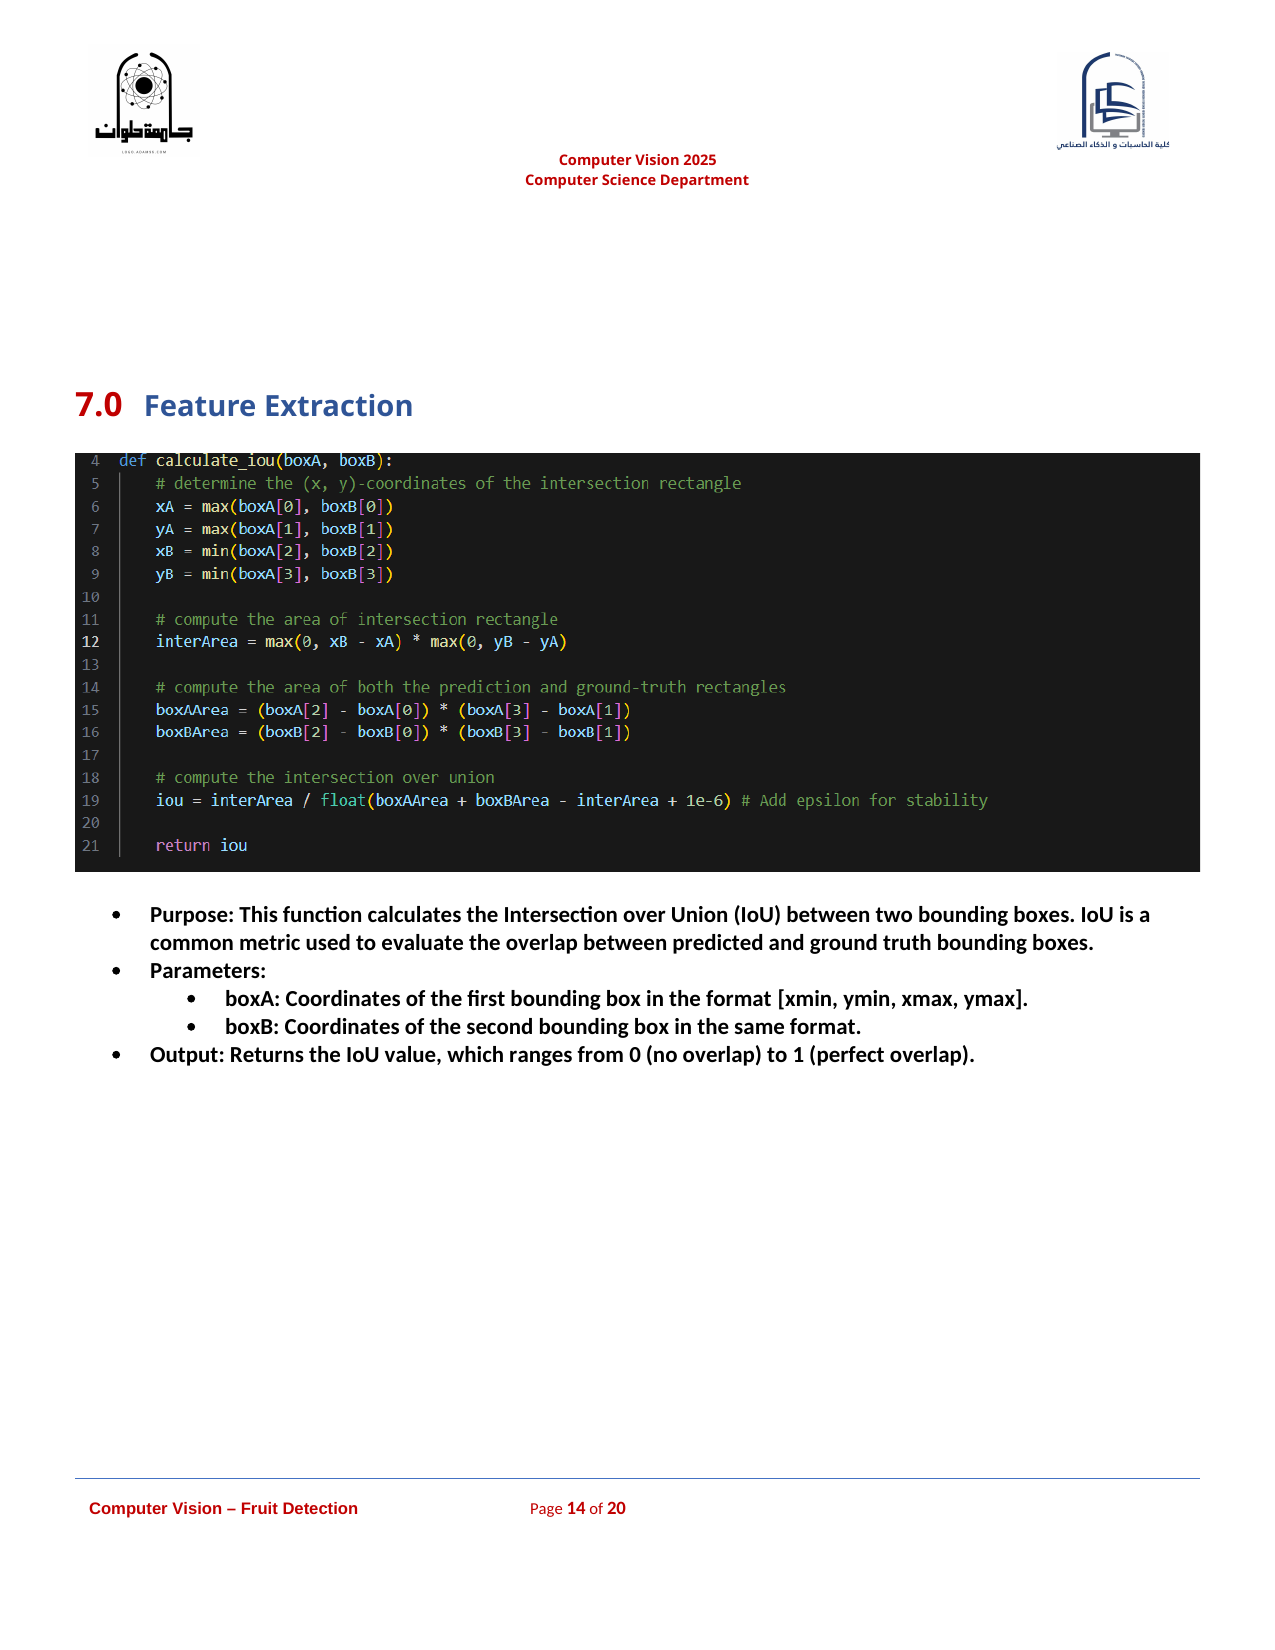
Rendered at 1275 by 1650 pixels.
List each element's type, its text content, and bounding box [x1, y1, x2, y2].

picture [1056, 52, 1170, 150]
list Purpose: This function calculates the Intersection over Union (IoU) between two bounding boxes. IoU is a common metric used to evaluate the overlap between predicted and ground truth bounding boxes. [112, 900, 1200, 956]
subtitle Feature Extraction [75, 381, 1200, 426]
list Output: Returns the IoU value, which ranges from 0 (no overlap) to 1 (perfect overlap). [112, 1040, 1200, 1068]
list Parameters: [112, 956, 1200, 984]
picture [75, 453, 1200, 872]
list boxB: Coordinates of the second bounding box in the same format. [187, 1012, 1200, 1040]
list boxA: Coordinates of the first bounding box in the format [xmin, ymin, xmax, ymax]. [187, 984, 1200, 1012]
picture [87, 44, 200, 157]
